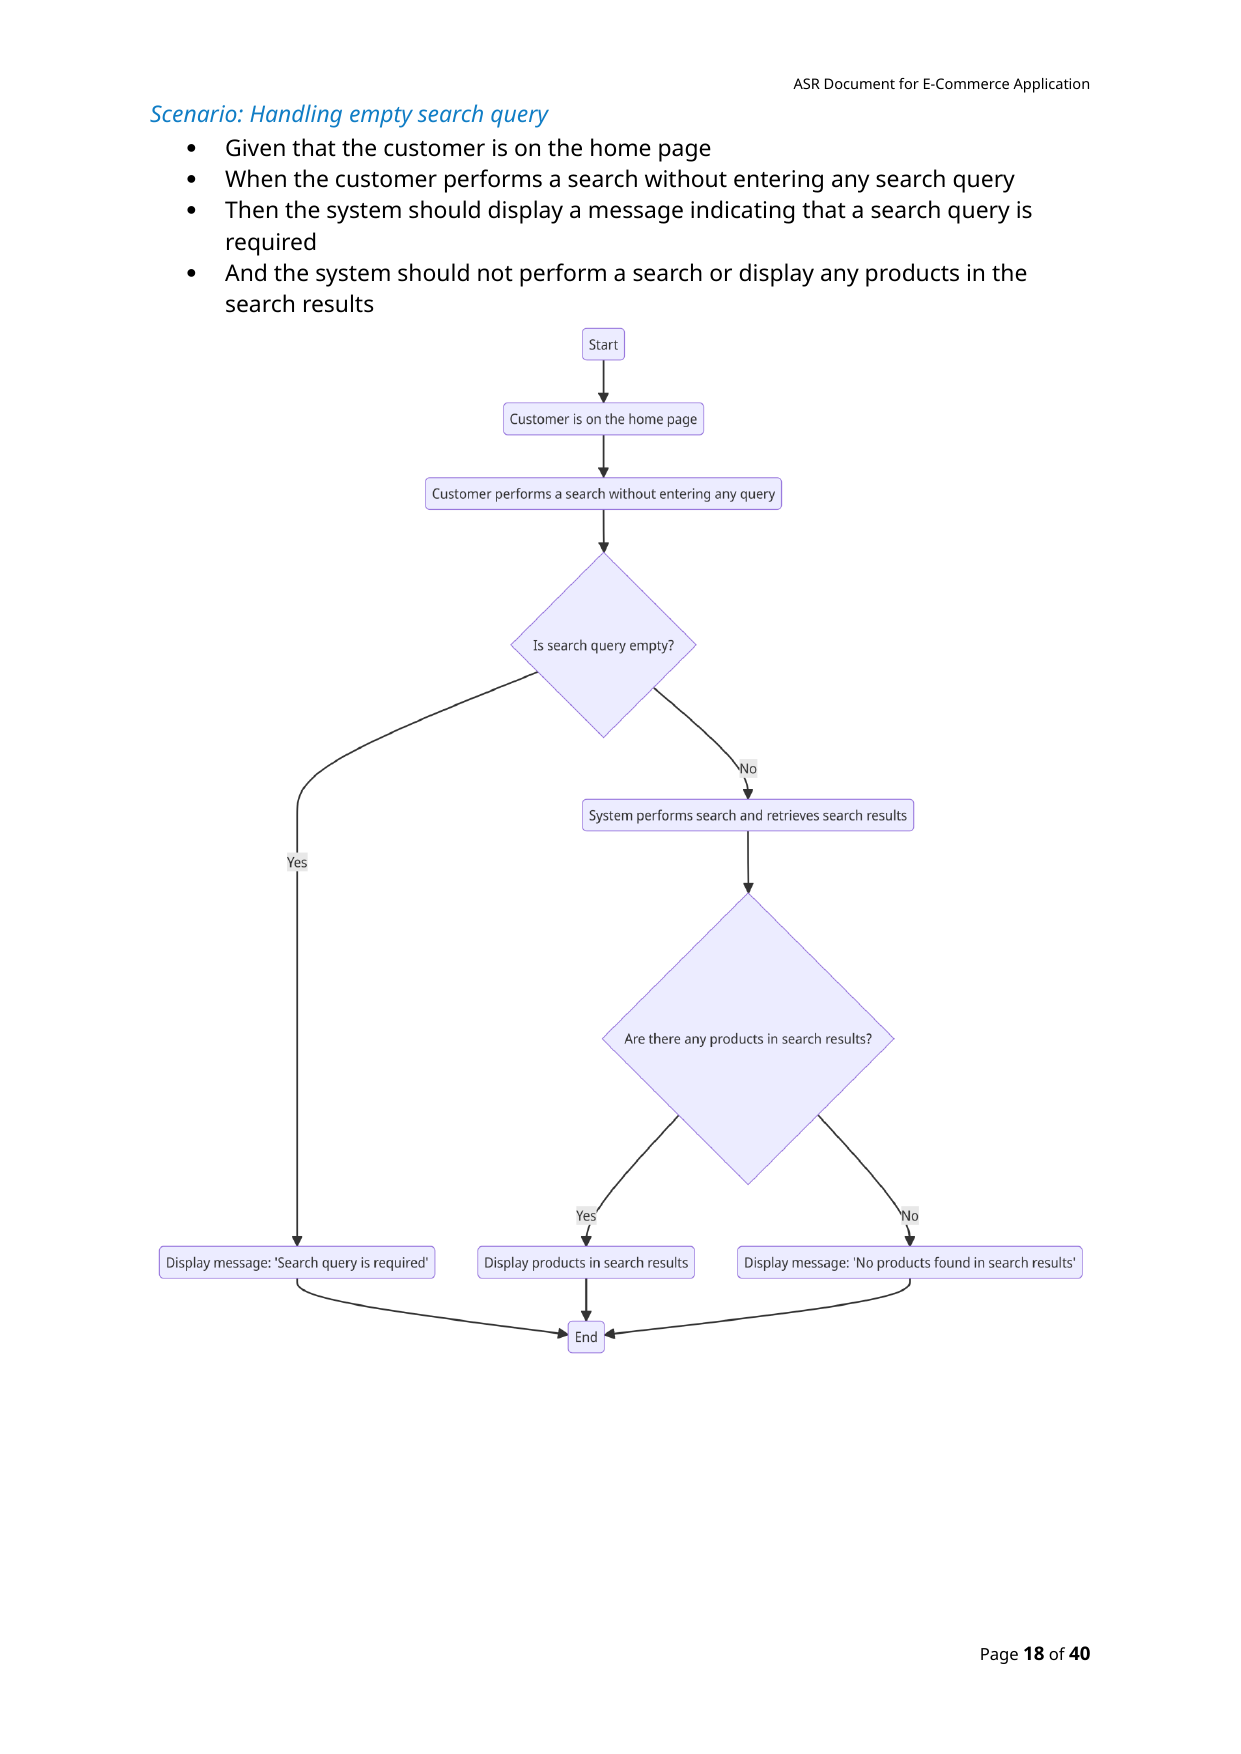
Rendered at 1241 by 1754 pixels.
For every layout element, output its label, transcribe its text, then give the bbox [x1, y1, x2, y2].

list When the customer performs a search without entering any search query [187, 163, 1090, 194]
list Then the system should display a message indicating that a search query is required [187, 194, 1090, 257]
subtitle Scenario: Handling empty search query [150, 98, 1090, 129]
list And the system should not perform a search or display any products in the search results [187, 257, 1090, 319]
picture [150, 319, 1091, 1362]
list Given that the customer is on the home page [187, 132, 1090, 163]
